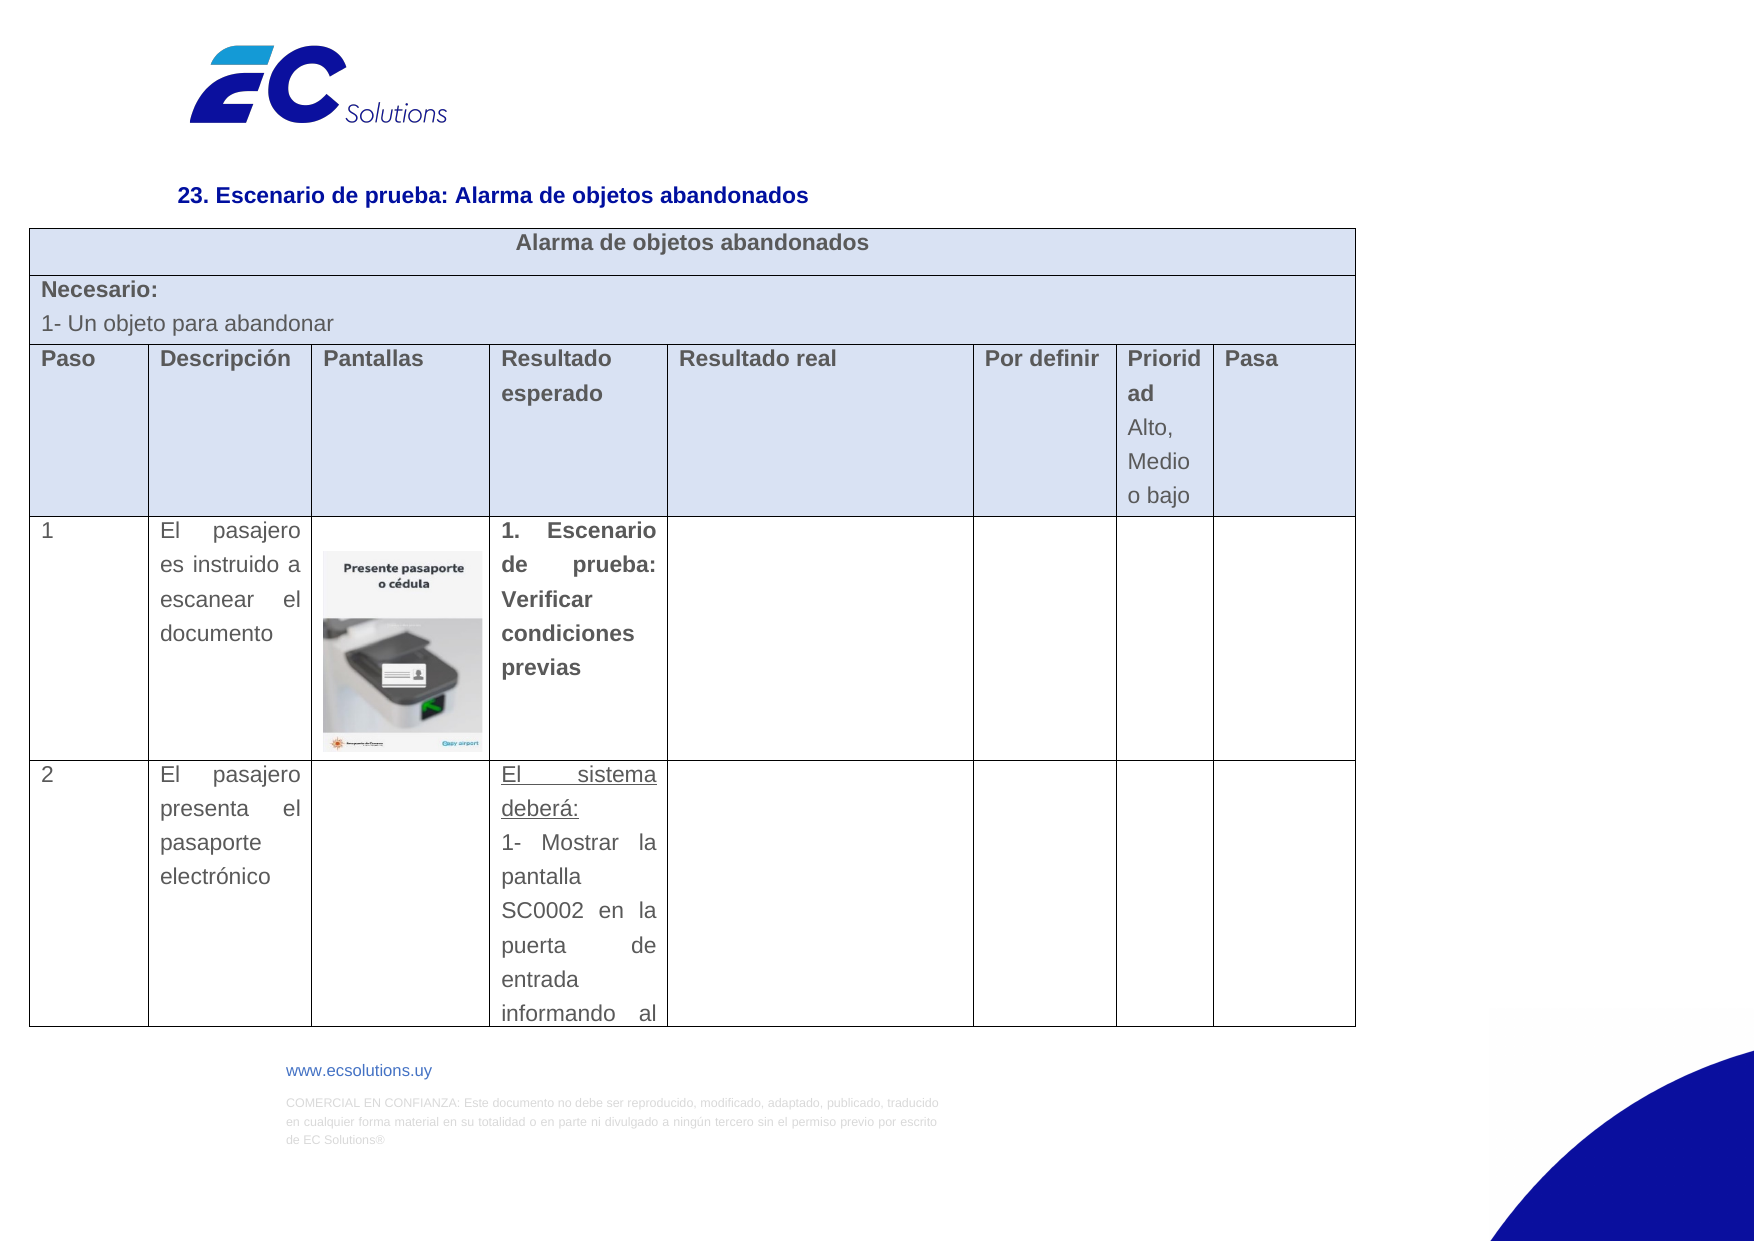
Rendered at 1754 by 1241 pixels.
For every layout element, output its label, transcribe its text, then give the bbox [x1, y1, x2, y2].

table_cell [974, 761, 1116, 1026]
table_cell Prioridad Alto, Medio o bajo [1117, 345, 1213, 516]
table_cell 1. Escenario de prueba: Verificar condiciones previas [490, 517, 667, 760]
table_cell [1117, 517, 1213, 760]
table_cell [1214, 517, 1355, 760]
table_cell 1 [30, 517, 148, 760]
table_cell [312, 517, 489, 760]
table_cell Descripción [149, 345, 311, 516]
table_cell [1117, 761, 1213, 1026]
table_cell Pantallas [312, 345, 489, 516]
table_cell Pasa [1214, 345, 1355, 516]
table_cell [1214, 761, 1355, 1026]
table_cell Necesario: 1- Un objeto para abandonar [30, 276, 1355, 344]
table_cell 2 [30, 761, 148, 1026]
table_cell Resultado esperado [490, 345, 667, 516]
table_cell [312, 761, 489, 1026]
picture [1488, 1008, 1754, 1241]
table_header Alarma de objetos abandonados [30, 229, 1355, 275]
picture [189, 45, 448, 123]
table_cell [974, 517, 1116, 760]
table_cell Por definir [974, 345, 1116, 516]
subtitle 23. Escenario de prueba: Alarma de objetos abandonados [177, 182, 1503, 208]
table_cell Paso [30, 345, 148, 516]
picture [323, 551, 483, 752]
table_cell [668, 517, 973, 760]
table_cell El pasajero presenta el pasaporte electrónico [149, 761, 311, 1026]
table_cell El pasajero es instruido a escanear el documento [149, 517, 311, 760]
table_cell Resultado real [668, 345, 973, 516]
table_cell [668, 761, 973, 1026]
